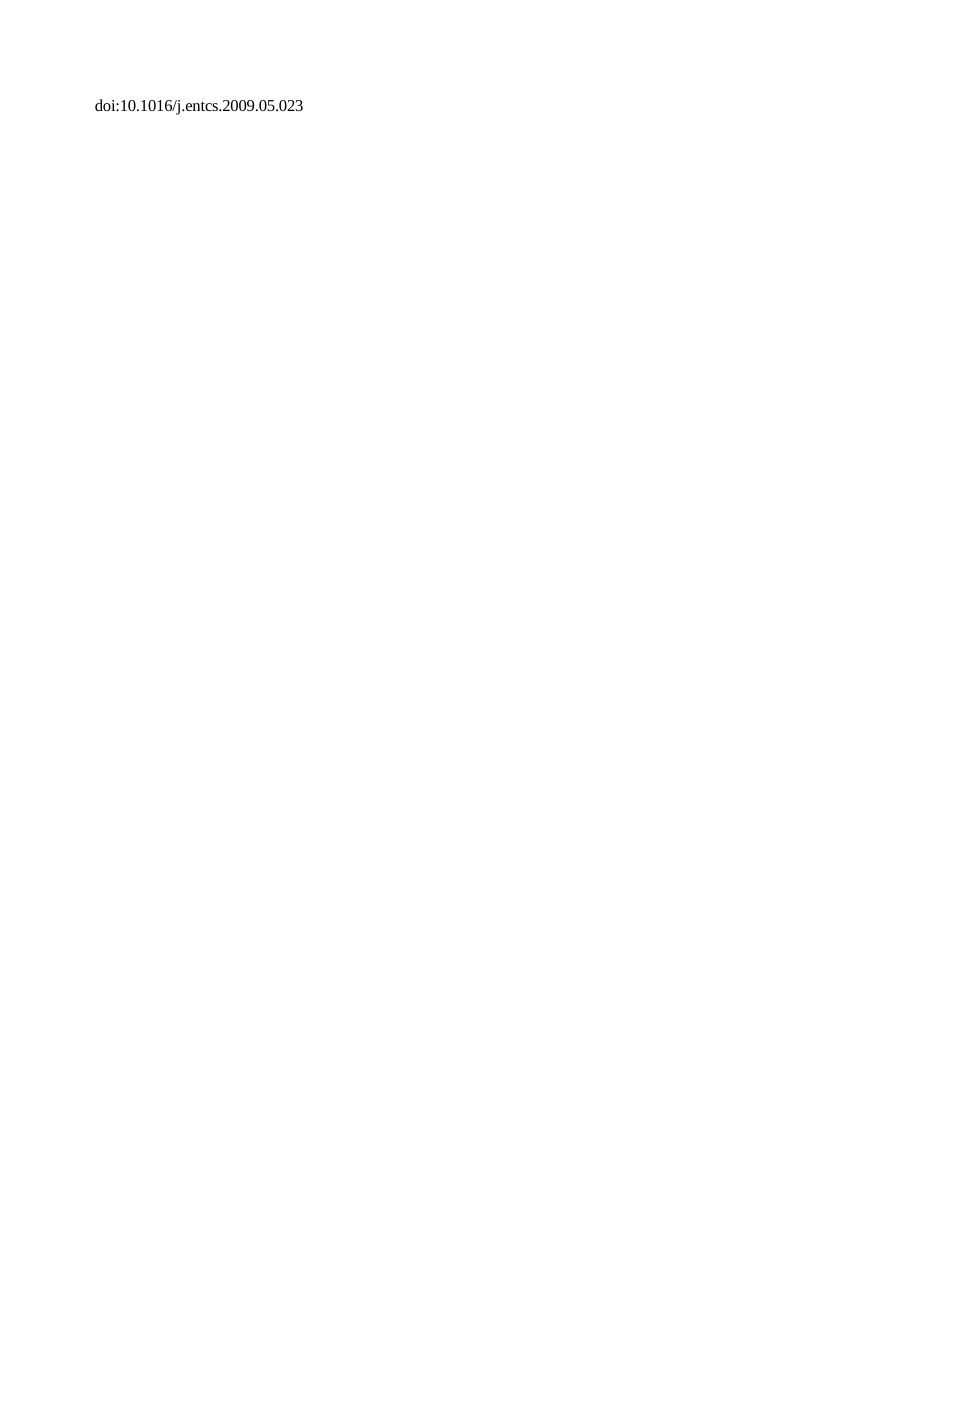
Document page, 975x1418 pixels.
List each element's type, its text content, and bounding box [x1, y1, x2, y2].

text doi:10.1016/j.entcs.2009.05.023 [94, 96, 925, 115]
